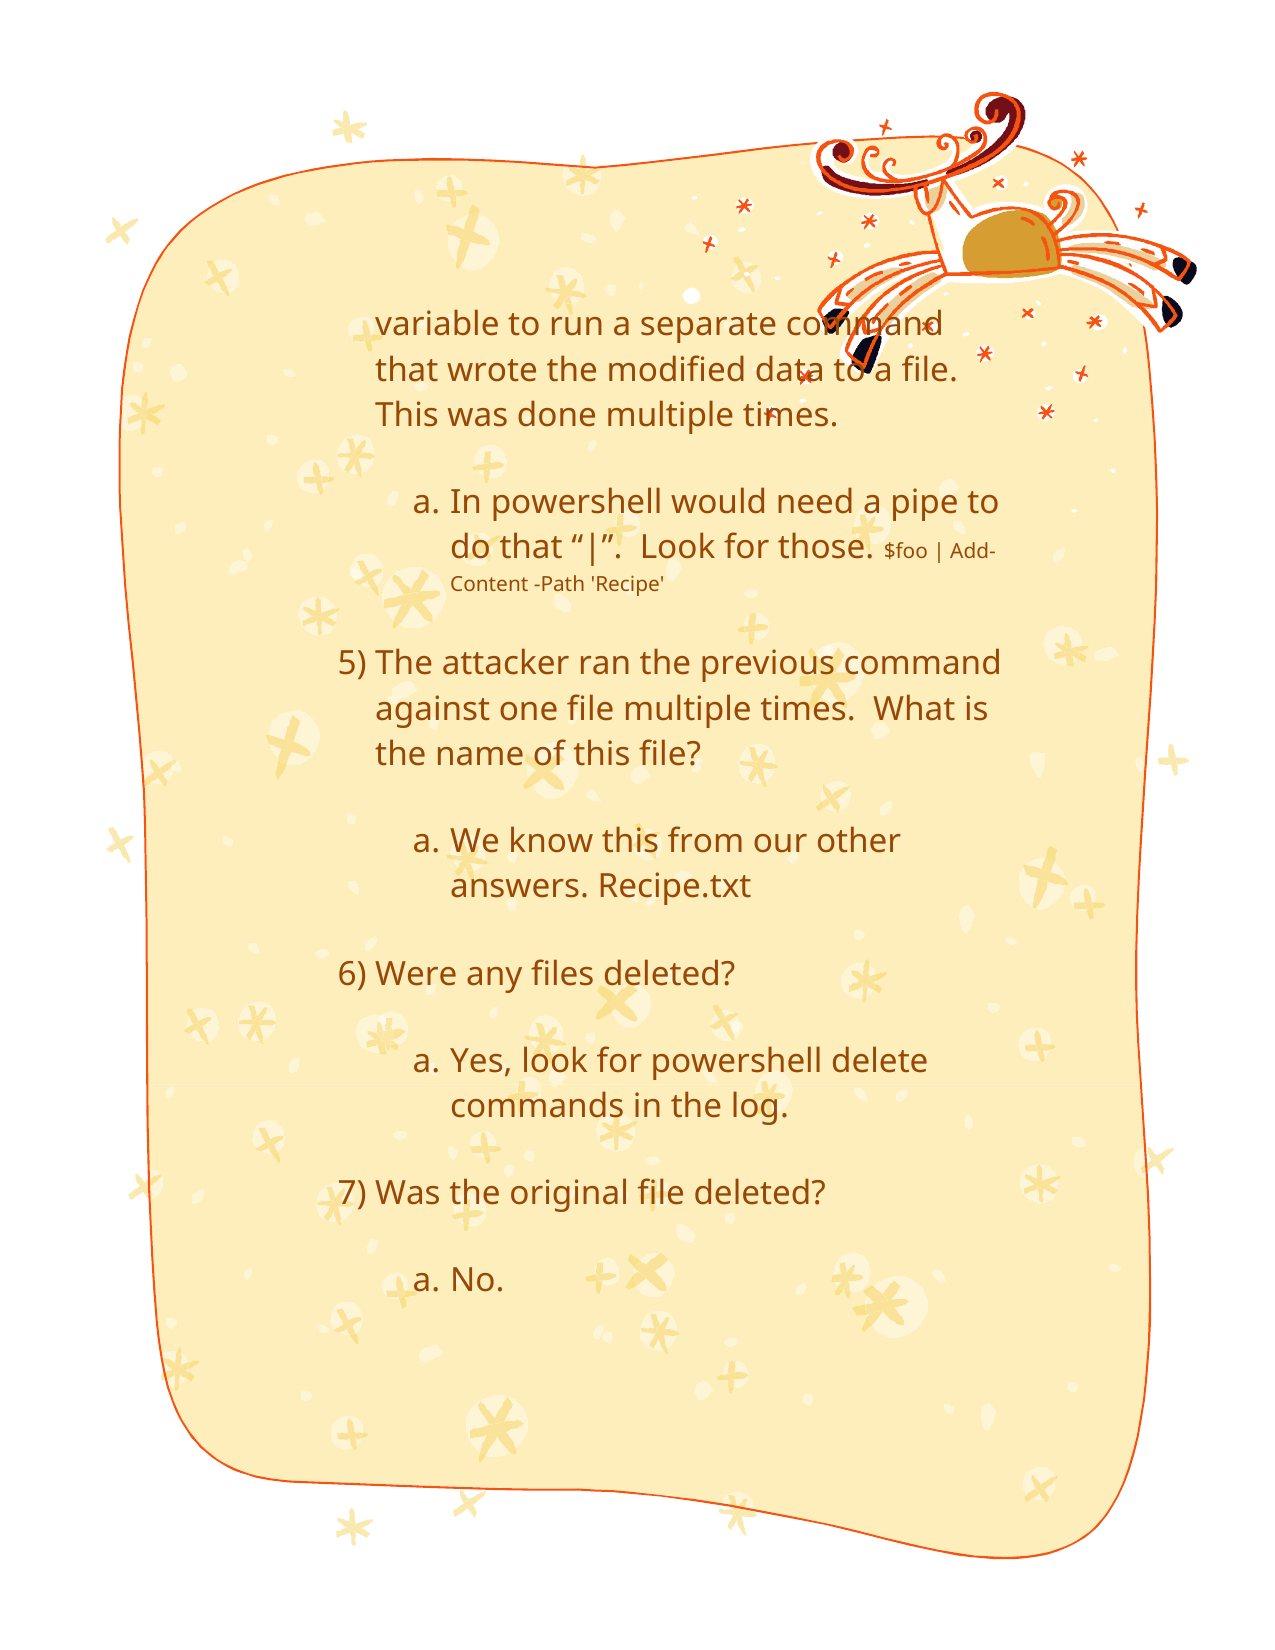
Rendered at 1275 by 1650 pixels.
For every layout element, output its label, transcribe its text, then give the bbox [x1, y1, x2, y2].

list No. [412, 1256, 1012, 1301]
list In powershell would need a pipe to do that “|”. Look for those. $foo | Add-Content -Path 'Recipe' [412, 478, 1012, 597]
list We know this from our other answers. Recipe.txt [412, 817, 1012, 908]
list Yes, look for powershell delete commands in the log. [412, 1036, 1012, 1127]
list Was the original file deleted? [337, 1169, 1012, 1214]
list Were any files deleted? [337, 949, 1012, 995]
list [337, 300, 1012, 436]
list The attacker ran the previous command against one file multiple times. What is the name of this file? [337, 639, 1012, 775]
